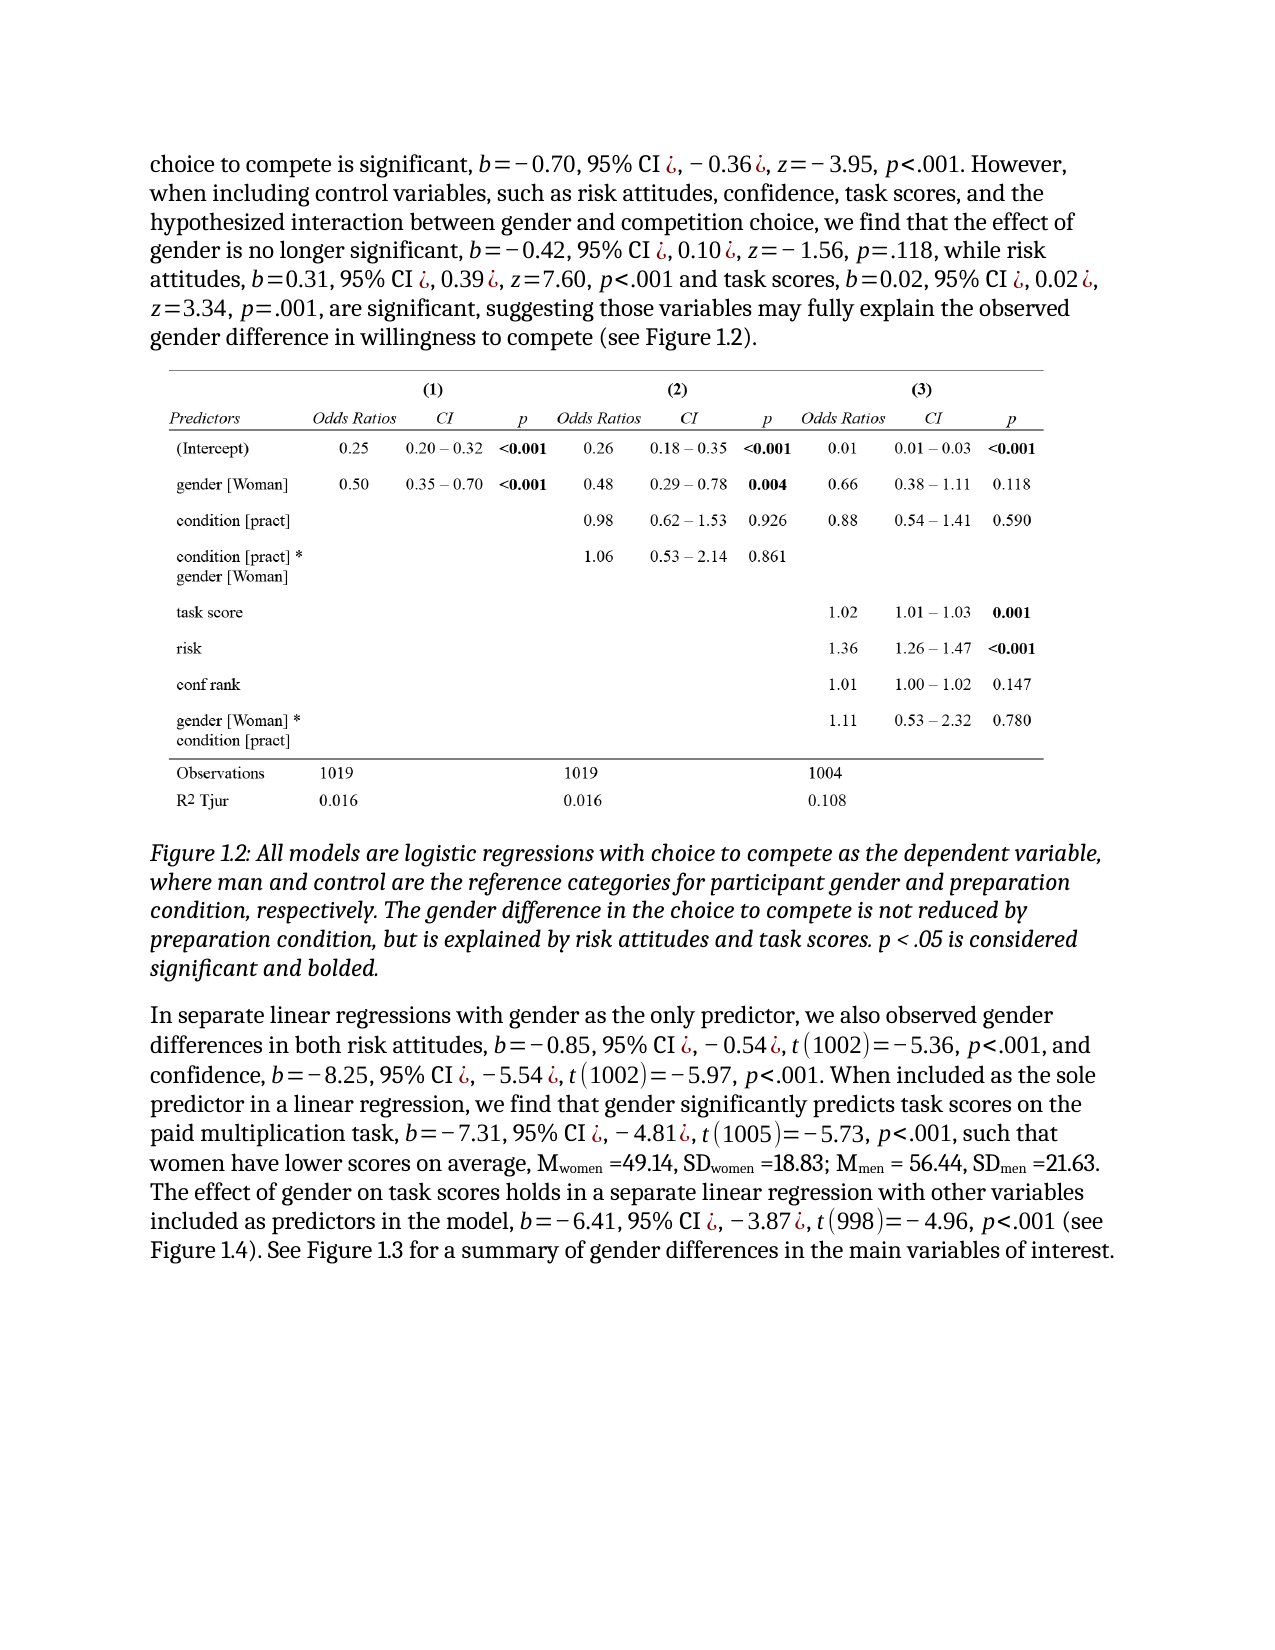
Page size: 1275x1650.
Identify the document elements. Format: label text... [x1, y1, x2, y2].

text Figure 1.2: All models are logistic regressions with choice to compete as the dependent variable, where man and control are the reference categories for participant gender and preparation condition, respectively. The gender difference in the choice to compete is not reduced by preparation condition, but is explained by risk attitudes and task scores. p < .05 is considered significant and bolded. [150, 839, 1125, 982]
picture [168, 370, 1044, 818]
text In separate linear regressions with gender as the only predictor, we also observed gender differences in both risk attitudes, , 95% CI , , , , and confidence, , 95% CI , , , . When included as the sole predictor in a linear regression, we find that gender significantly predicts task scores on the paid multiplication task, , 95% CI , , , , such that women have lower scores on average, Mwomen =49.14, SDwomen =18.83; Mmen = 56.44, SDmen =21.63. The effect of gender on task scores holds in a separate linear regression with other variables included as predictors in the model, , 95% CI , , , (see Figure 1.4). See Figure 1.3 for a summary of gender differences in the main variables of interest. [150, 1001, 1125, 1265]
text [150, 150, 1125, 351]
